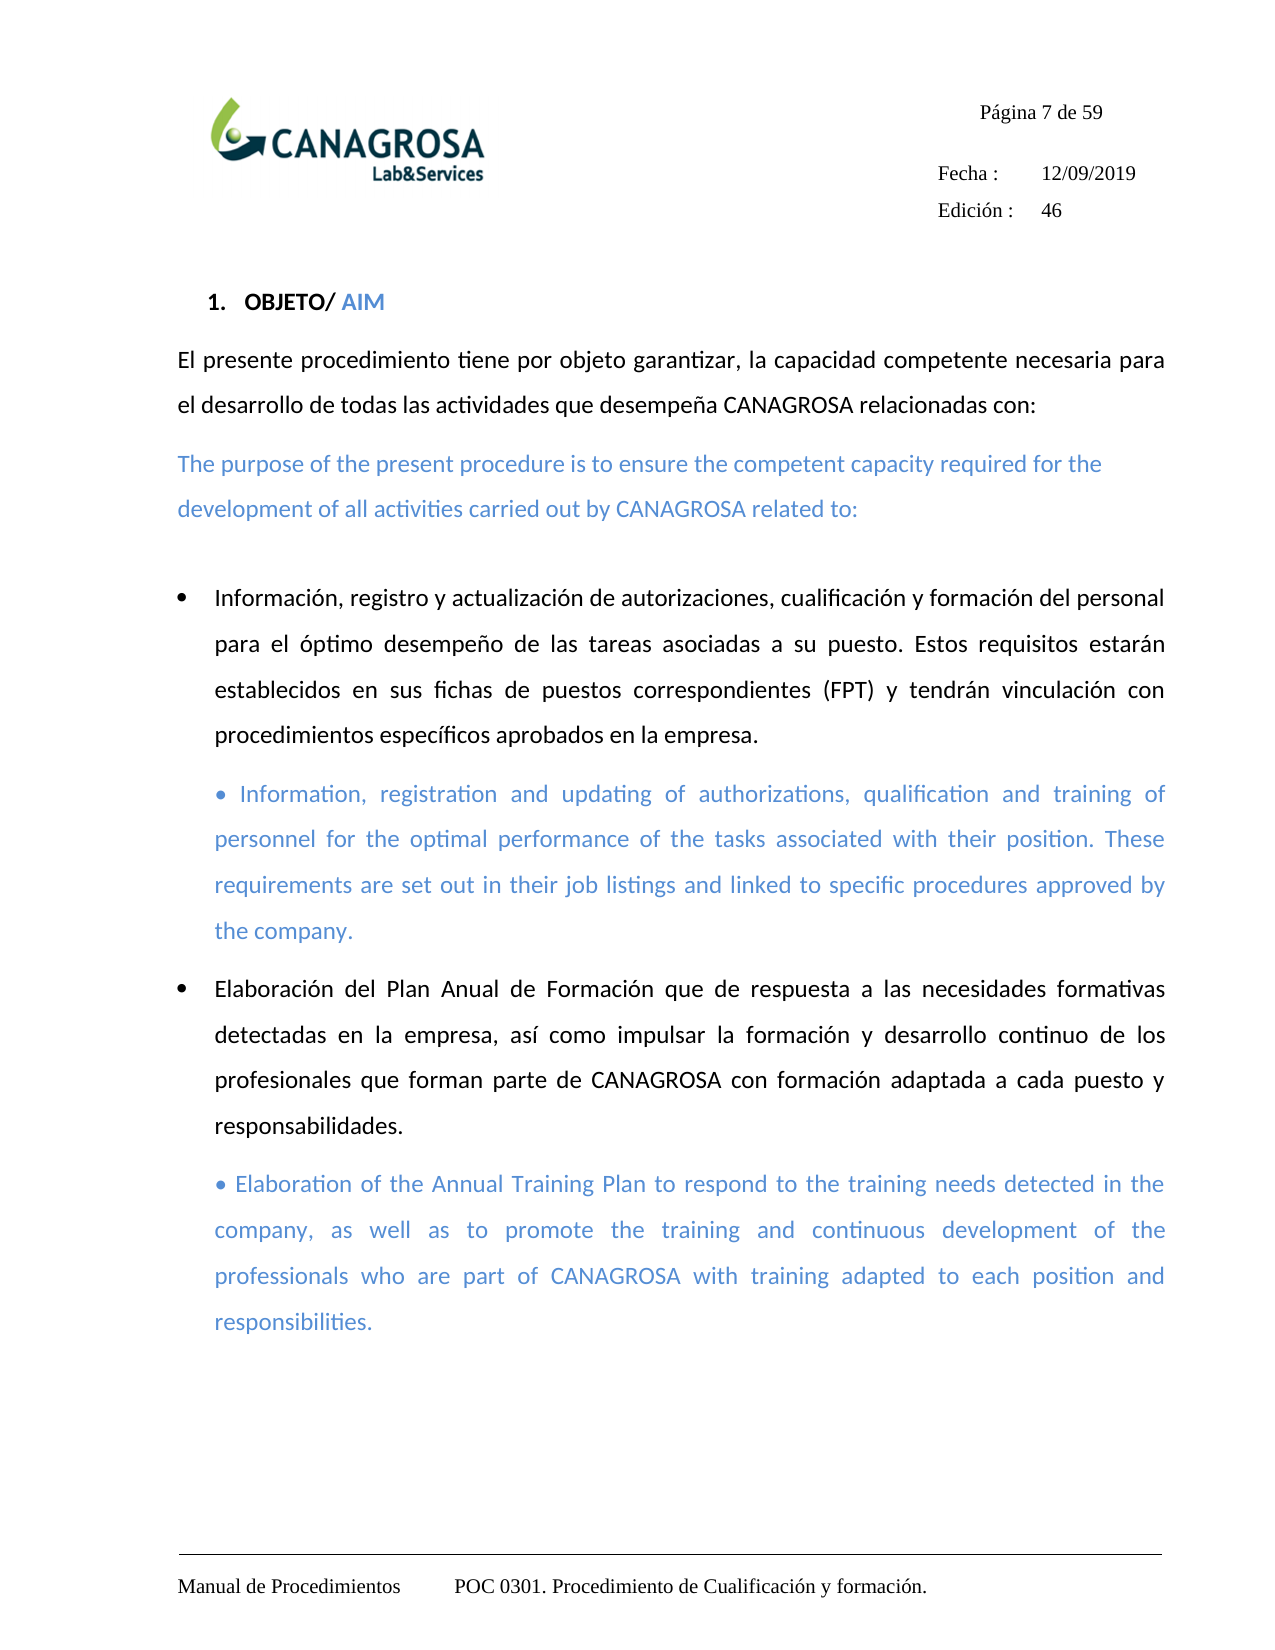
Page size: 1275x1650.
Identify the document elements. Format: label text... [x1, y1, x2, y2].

text • Information, registration and updating of authorizations, qualification and training of personnel for the optimal performance of the tasks associated with their position. These requirements are set out in their job listings and linked to specific procedures approved by the company. [214, 778, 1167, 946]
list Información, registro y actualización de autorizaciones, cualificación y formación del personal para el óptimo desempeño de las tareas asociadas a su puesto. Estos requisitos estarán establecidos en sus fichas de puestos correspondientes (FPT) y tendrán vinculación con procedimientos específicos aprobados en la empresa. [177, 582, 1167, 750]
text El presente procedimiento tiene por objeto garantizar, la capacidad competente necesaria para el desarrollo de todas las actividades que desempeña CANAGROSA relacionadas con: [177, 344, 1167, 420]
text The purpose of the present procedure is to ensure the competent capacity required for the development of all activities carried out by CANAGROSA related to: [177, 448, 1167, 524]
list Elaboración del Plan Anual de Formación que de respuesta a las necesidades formativas detectadas en la empresa, así como impulsar la formación y desarrollo continuo de los profesionales que forman parte de CANAGROSA con formación adaptada a cada puesto y responsabilidades. [177, 973, 1167, 1141]
list OBJETO/ AIM [207, 286, 1167, 316]
picture [184, 96, 508, 198]
text • Elaboration of the Annual Training Plan to respond to the training needs detected in the company, as well as to promote the training and continuous development of the professionals who are part of CANAGROSA with training adapted to each position and responsibilities. [214, 1169, 1167, 1336]
